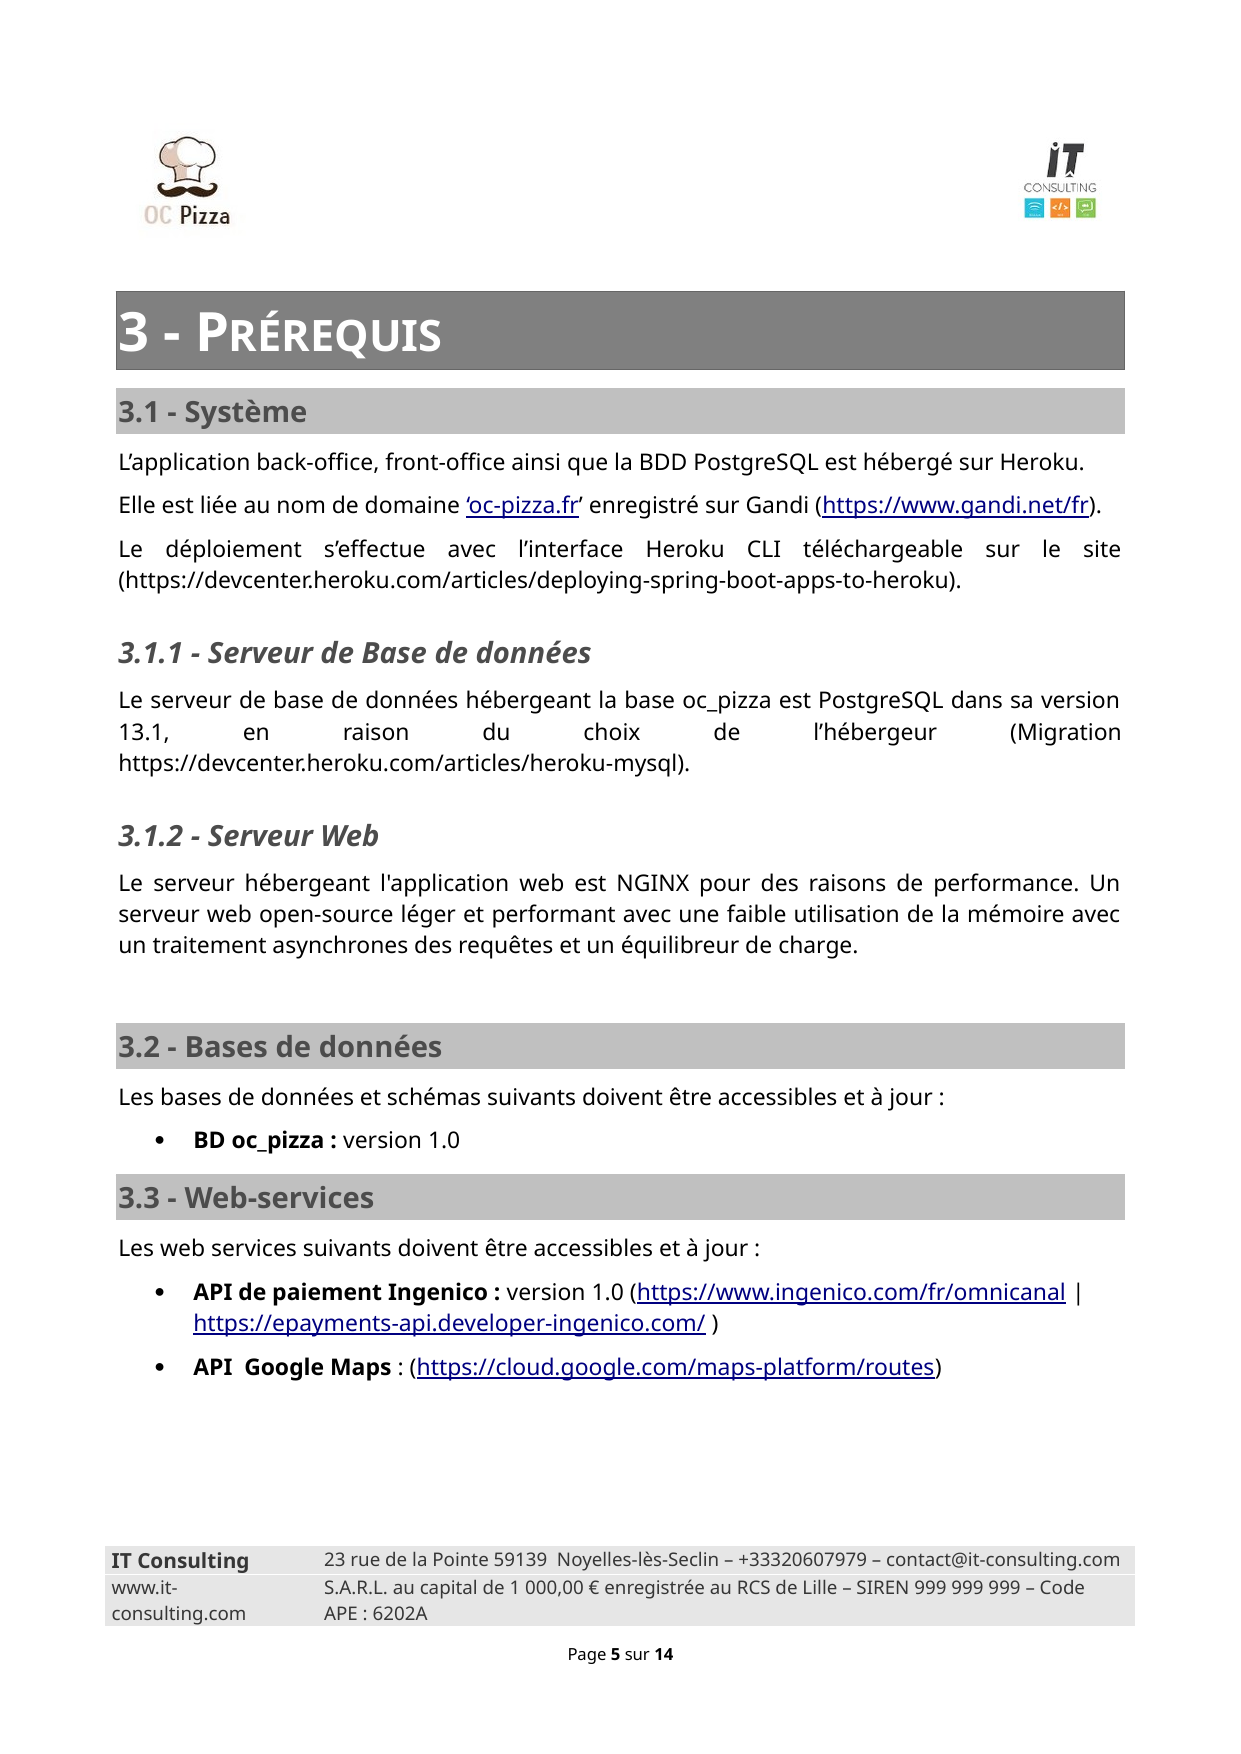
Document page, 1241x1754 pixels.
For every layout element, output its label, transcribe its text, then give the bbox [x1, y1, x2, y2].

list API Google Maps : (https://cloud.google.com/maps-platform/routes) [156, 1351, 1122, 1382]
text Elle est liée au nom de domaine ‘oc-pizza.fr’ enregistré sur Gandi (https://www.gandi.net/fr). [118, 489, 1122, 521]
subtitle Serveur de Base de données [118, 632, 1122, 672]
subtitle Prérequis [117, 292, 1124, 369]
list API de paiement Ingenico : version 1.0 (https://www.ingenico.com/fr/omnicanal | https://epayments-api.developer-ingenico.com/ ) [156, 1276, 1122, 1338]
text Le déploiement s’effectue avec l’interface Heroku CLI téléchargeable sur le site (https://devcenter.heroku.com/articles/deploying-spring-boot-apps-to-heroku). [118, 533, 1122, 596]
text Le serveur de base de données hébergeant la base oc_pizza est PostgreSQL dans sa version 13.1, en raison du choix de l’hébergeur (Migration https://devcenter.heroku.com/articles/heroku-mysql). [118, 684, 1122, 778]
text Les bases de données et schémas suivants doivent être accessibles et à jour : [118, 1081, 1122, 1112]
subtitle Serveur Web [118, 815, 1122, 854]
picture [123, 123, 247, 247]
text Le serveur hébergeant l'application web est NGINX pour des raisons de performance. Un serveur web open-source léger et performant avec une faible utilisation de la mémoire avec un traitement asynchrones des requêtes et un équilibreur de charge. [118, 867, 1122, 961]
subtitle Web-services [117, 1176, 1124, 1219]
picture [1004, 123, 1117, 236]
list BD oc_pizza : version 1.0 [156, 1124, 1122, 1156]
text Les web services suivants doivent être accessibles et à jour : [118, 1232, 1122, 1263]
subtitle Bases de données [117, 1024, 1124, 1068]
text L’application back-office, front-office ainsi que la BDD PostgreSQL est hébergé sur Heroku. [118, 446, 1122, 477]
subtitle Système [117, 390, 1124, 433]
